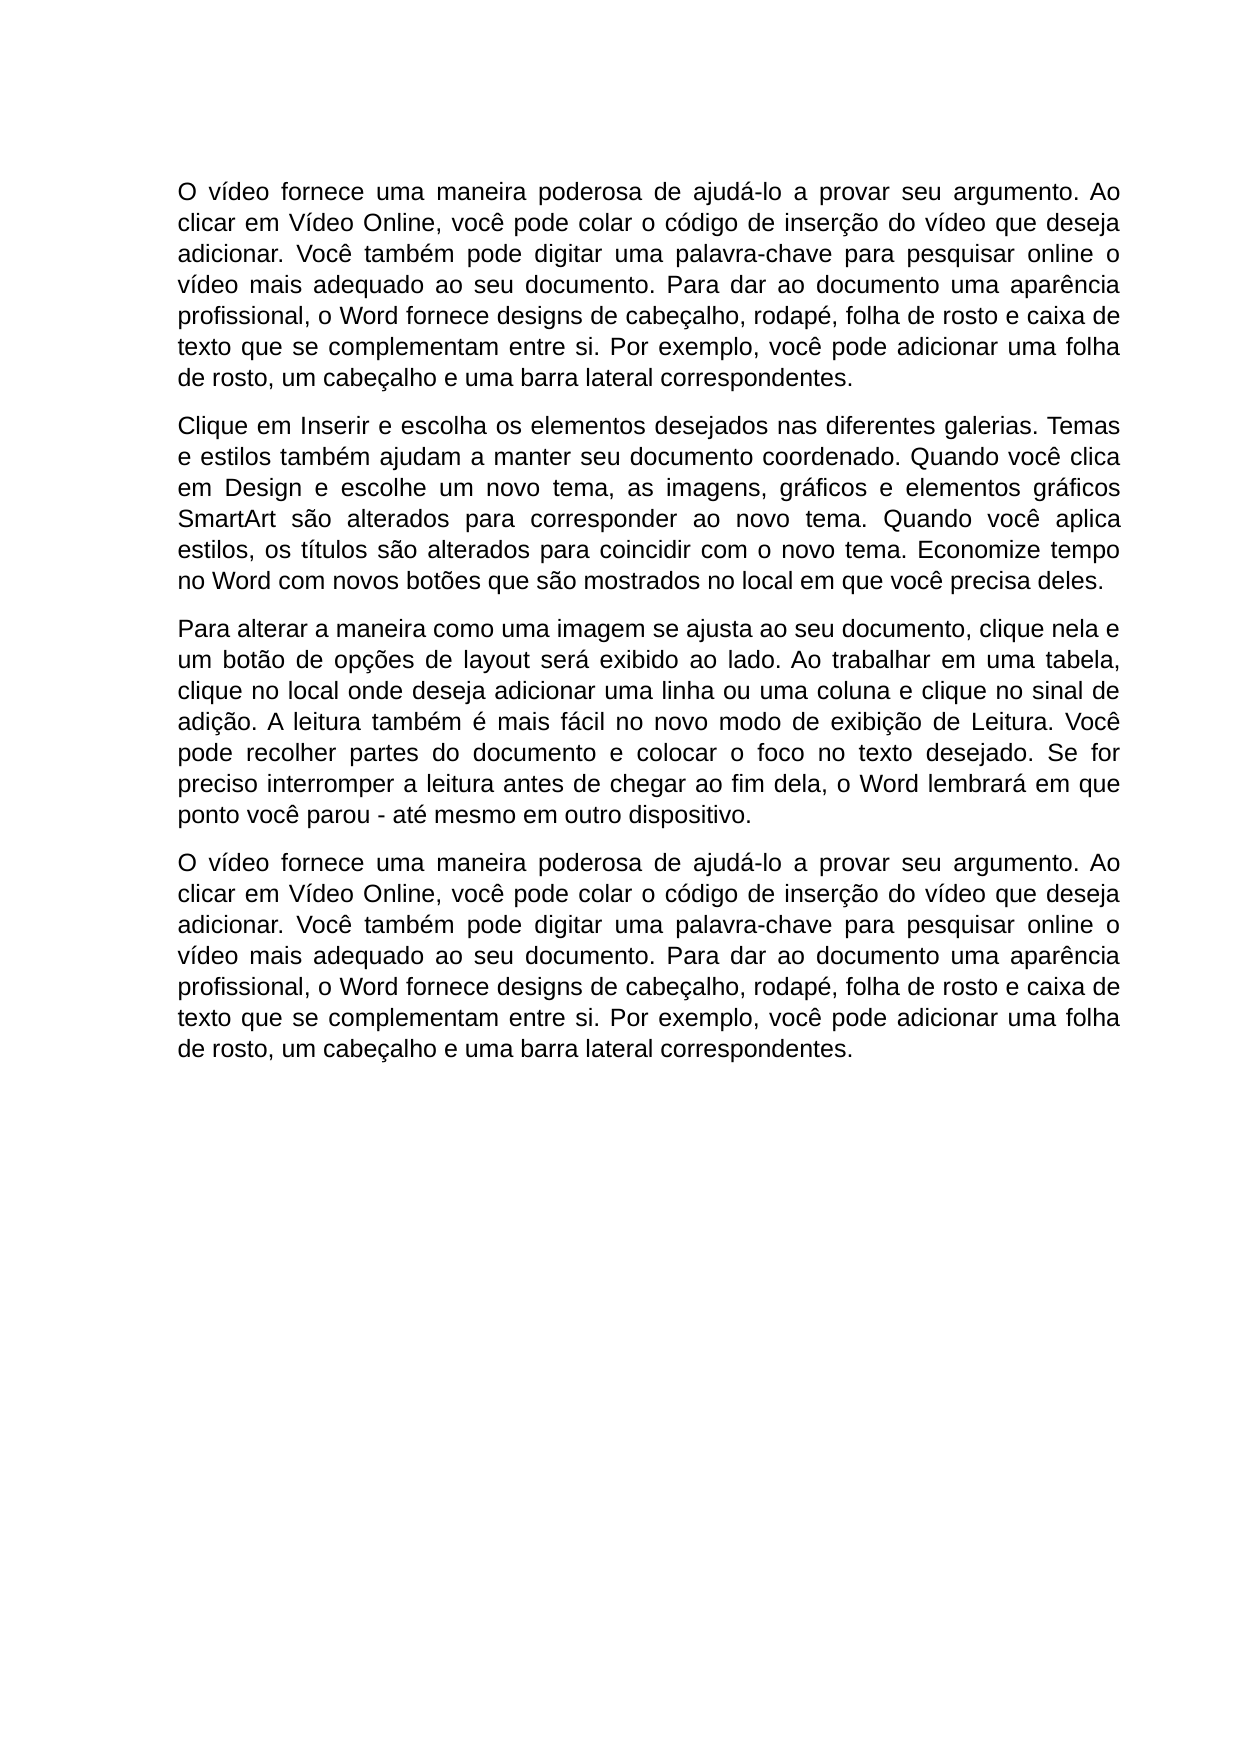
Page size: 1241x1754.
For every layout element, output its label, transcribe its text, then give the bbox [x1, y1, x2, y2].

text Para alterar a maneira como uma imagem se ajusta ao seu documento, clique nela e um botão de opções de layout será exibido ao lado. Ao trabalhar em uma tabela, clique no local onde deseja adicionar uma linha ou uma coluna e clique no sinal de adição. A leitura também é mais fácil no novo modo de exibição de Leitura. Você pode recolher partes do documento e colocar o foco no texto desejado. Se for preciso interromper a leitura antes de chegar ao fim dela, o Word lembrará em que ponto você parou - até mesmo em outro dispositivo. [177, 614, 1122, 829]
text O vídeo fornece uma maneira poderosa de ajudá-lo a provar seu argumento. Ao clicar em Vídeo Online, você pode colar o código de inserção do vídeo que deseja adicionar. Você também pode digitar uma palavra-chave para pesquisar online o vídeo mais adequado ao seu documento. Para dar ao documento uma aparência profissional, o Word fornece designs de cabeçalho, rodapé, folha de rosto e caixa de texto que se complementam entre si. Por exemplo, você pode adicionar uma folha de rosto, um cabeçalho e uma barra lateral correspondentes. [177, 848, 1122, 1063]
text O vídeo fornece uma maneira poderosa de ajudá-lo a provar seu argumento. Ao clicar em Vídeo Online, você pode colar o código de inserção do vídeo que deseja adicionar. Você também pode digitar uma palavra-chave para pesquisar online o vídeo mais adequado ao seu documento. Para dar ao documento uma aparência profissional, o Word fornece designs de cabeçalho, rodapé, folha de rosto e caixa de texto que se complementam entre si. Por exemplo, você pode adicionar uma folha de rosto, um cabeçalho e uma barra lateral correspondentes. [177, 177, 1122, 392]
